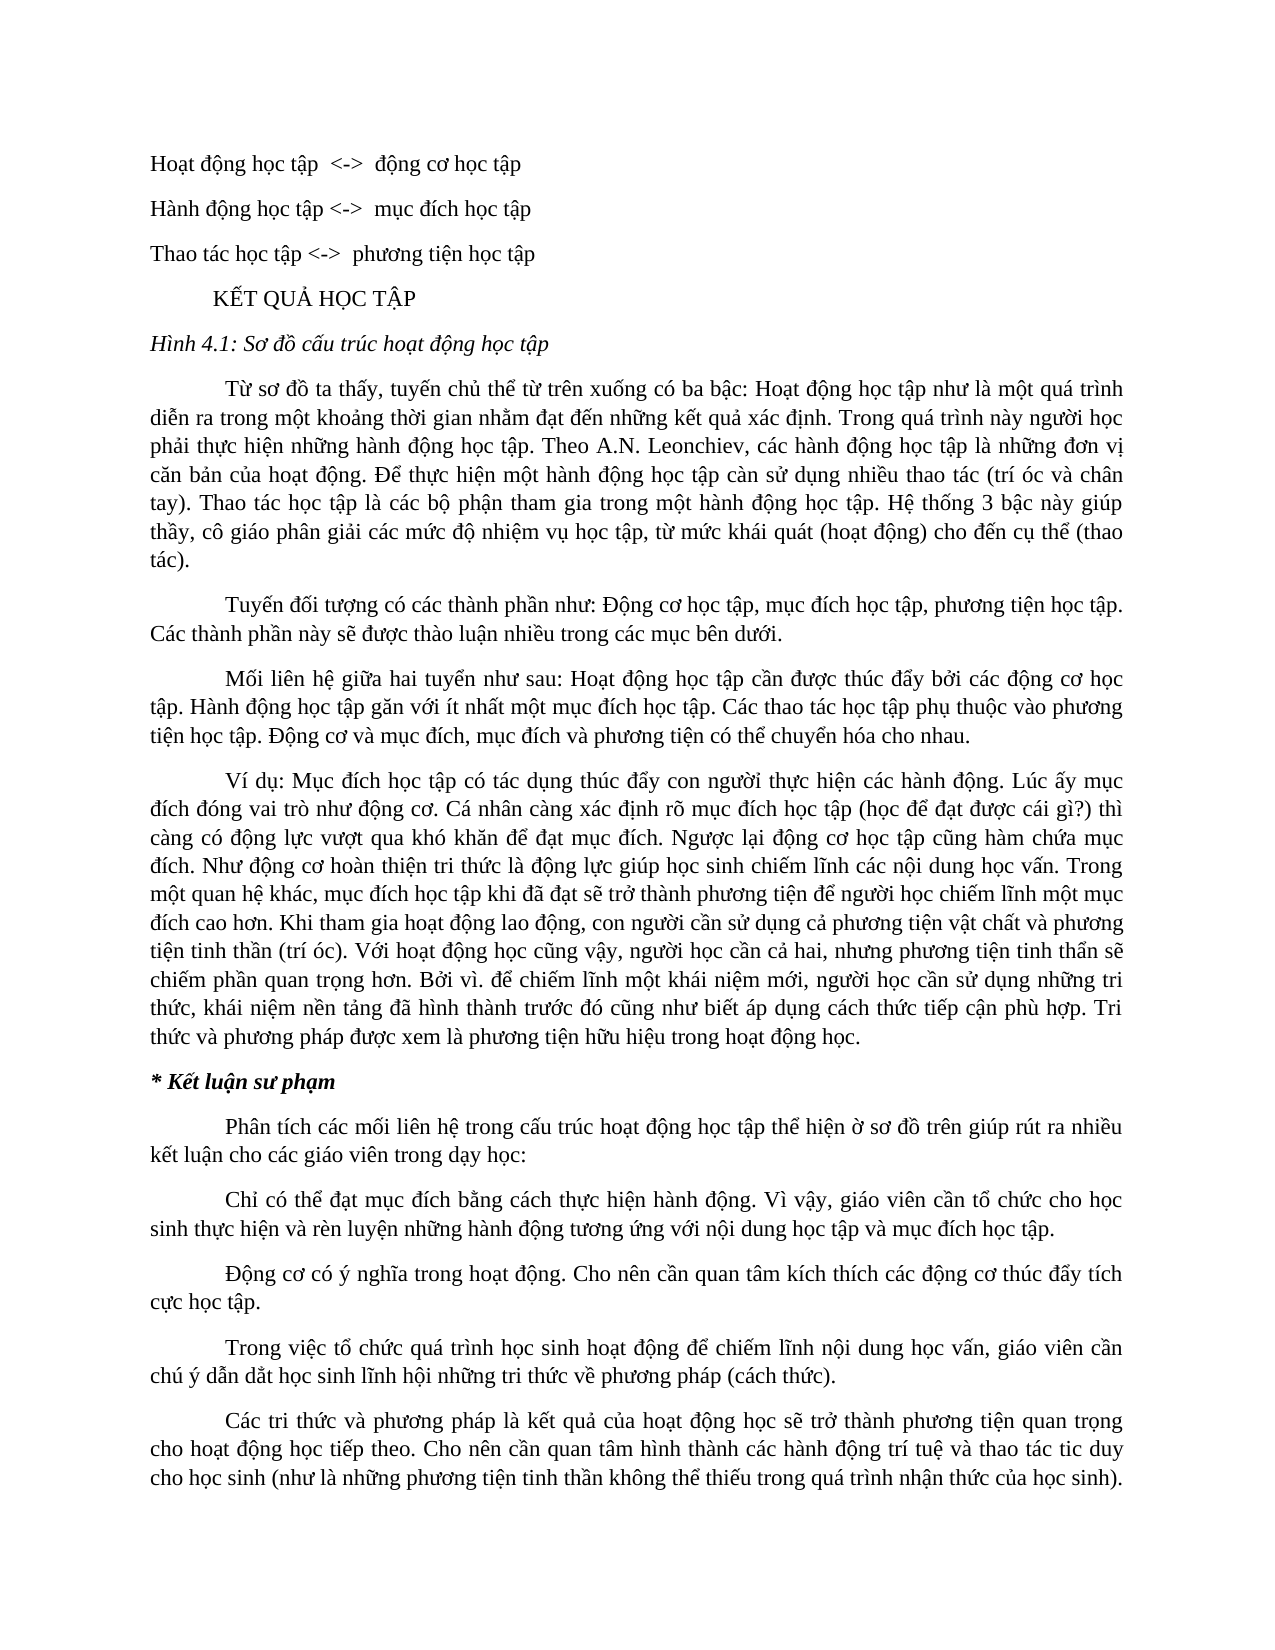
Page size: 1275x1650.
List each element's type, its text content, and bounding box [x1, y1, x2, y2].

text Các tri thức và phương pháp là kết quả của hoạt động học sẽ trở thành phương tiện quan trọng cho hoạt động học tiếp theo. Cho nên cần quan tâm hình thành các hành động trí tuệ và thao tác tic duy cho học sinh (như là những phương tiện tinh thần không thể thiếu trong quá trình nhận thức của học sinh). [150, 1407, 1125, 1490]
text Từ sơ đồ ta thấy, tuyến chủ thể từ trên xuống có ba bậc: Hoạt động học tập như là một quá trình diễn ra trong một khoảng thời gian nhằm đạt đến những kết quả xác định. Trong quá trình này người học phải thực hiện những hành động học tập. Theo A.N. Leonchiev, các hành động học tập là những đơn vị căn bản của hoạt động. Để thực hiện một hành động học tập càn sử dụng nhiều thao tác (trí óc và chân tay). Thao tác học tập là các bộ phận tham gia trong một hành động học tập. Hệ thống 3 bậc này giúp thầy, cô giáo phân giải các mức độ nhiệm vụ học tập, từ mức khái quát (hoạt động) cho đến cụ thể (thao tác). [150, 376, 1125, 572]
text Hành động học tập <-> mục đích học tập [150, 195, 1125, 221]
text Chỉ có thể đạt mục đích bằng cách thực hiện hành động. Vì vậy, giáo viên cần tổ chức cho học sinh thực hiện và rèn luyện những hành động tương ứng với nội dung học tập và mục đích học tập. [150, 1186, 1125, 1241]
text Hình 4.1: Sơ đồ cấu trúc hoạt động học tập [150, 330, 1125, 357]
text Trong việc tổ chức quá trình học sinh hoạt động để chiếm lĩnh nội dung học vấn, giáo viên cần chú ý dẫn dẳt học sinh lĩnh hội những tri thức về phương pháp (cách thức). [150, 1333, 1125, 1388]
text Phân tích các mối liên hệ trong cấu trúc hoạt động học tập thể hiện ờ sơ đồ trên giúp rút ra nhiều kết luận cho các giáo viên trong dạy học: [150, 1113, 1125, 1168]
text * Kết luận sư phạm [150, 1068, 1125, 1094]
text Thao tác học tập <-> phương tiện học tập [150, 240, 1125, 267]
text Mối liên hệ giữa hai tuyển như sau: Hoạt động học tập cần được thúc đẩy bởi các động cơ học tập. Hành động học tập găn với ít nhất một mục đích học tập. Các thao tác học tập phụ thuộc vào phương tiện học tập. Động cơ và mục đích, mục đích và phương tiện có thể chuyển hóa cho nhau. [150, 665, 1125, 748]
text Hoạt động học tập <-> động cơ học tập [150, 150, 1125, 176]
text Tuyến đối tượng có các thành phần như: Động cơ học tập, mục đích học tập, phương tiện học tập. Các thành phần này sẽ được thào luận nhiều trong các mục bên dưới. [150, 591, 1125, 646]
text Động cơ có ý nghĩa trong hoạt động. Cho nên cần quan tâm kích thích các động cơ thúc đẩy tích cực học tập. [150, 1260, 1125, 1315]
text KẾT QUẢ HỌC TẬP [150, 285, 1125, 312]
text Ví dụ: Mục đích học tập có tác dụng thúc đẩy con ngườỉ thực hiện các hành động. Lúc ấy mục đích đóng vai trò như động cơ. Cá nhân càng xác định rõ mục đích học tập (học để đạt được cái gì?) thì càng có động lực vượt qua khó khăn để đạt mục đích. Ngược lại động cơ học tập cũng hàm chứa mục đích. Như động cơ hoàn thiện tri thức là động lực giúp học sinh chiếm lĩnh các nội dung học vấn. Trong một quan hệ khác, mục đích học tập khi đã đạt sẽ trở thành phương tiện để người học chiếm lĩnh một mục đích cao hơn. Khi tham gia hoạt động lao động, con người cần sử dụng cả phương tiện vật chất và phương tiện tinh thần (trí óc). Với hoạt động học cũng vậy, người học cần cả hai, nhưng phương tiện tinh thẩn sẽ chiếm phần quan trọng hơn. Bởi vì. để chiếm lĩnh một khái niệm mới, người học cần sử dụng những tri thức, khái niệm nền tảng đã hình thành trước đó cũng như biết áp dụng cách thức tiếp cận phù hợp. Tri thức và phương pháp được xem là phương tiện hữu hiệu trong hoạt động học. [150, 767, 1125, 1049]
